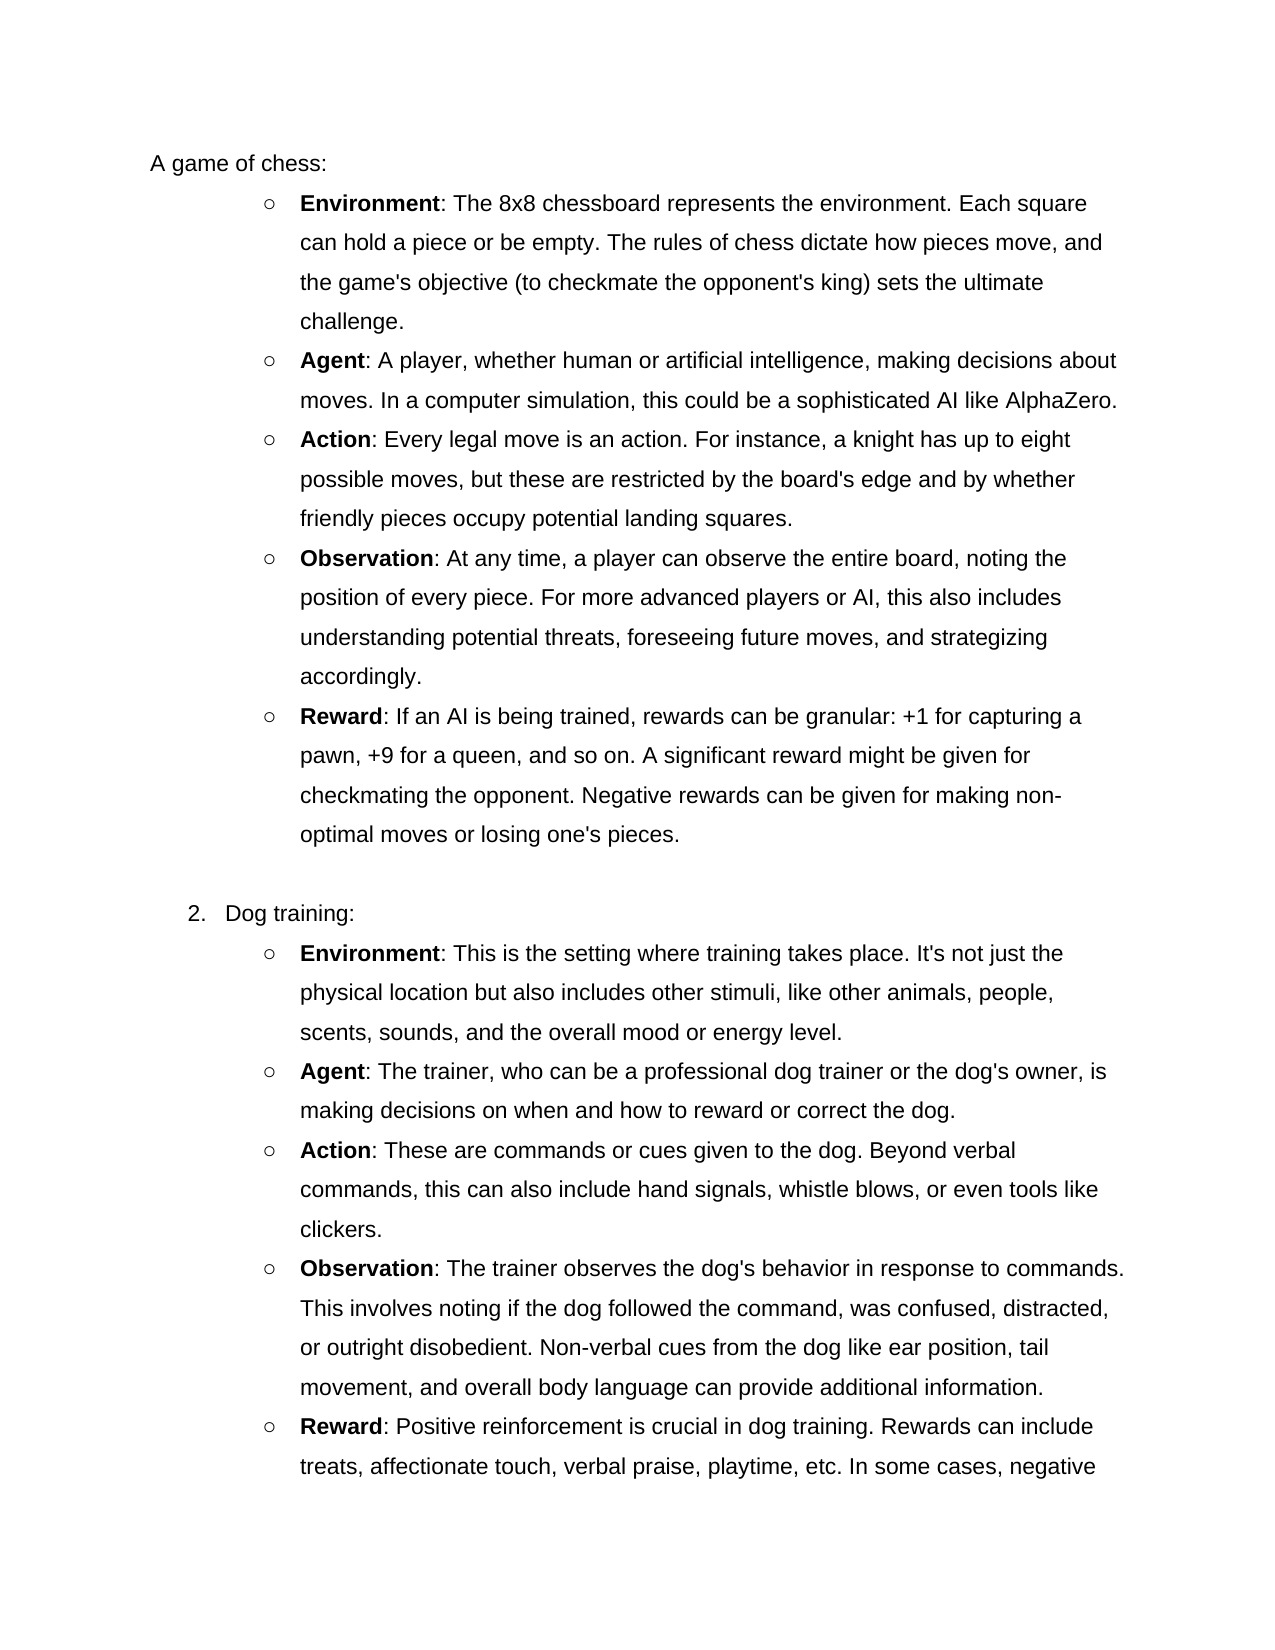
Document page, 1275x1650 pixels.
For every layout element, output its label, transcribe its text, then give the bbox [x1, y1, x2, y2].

list Action: These are commands or cues given to the dog. Beyond verbal commands, this can also include hand signals, whistle blows, or even tools like clickers. [262, 1137, 1125, 1242]
list Environment: The 8x8 chessboard represents the environment. Each square can hold a piece or be empty. The rules of chess dictate how pieces move, and the game's objective (to checkmate the opponent's king) sets the ultimate challenge. [262, 189, 1125, 334]
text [150, 150, 1125, 176]
list Environment: This is the setting where training takes place. It's not just the physical location but also includes other stimuli, like other animals, people, scents, sounds, and the overall mood or energy level. [262, 939, 1125, 1045]
list Dog training: [187, 900, 1125, 926]
list Agent: The trainer, who can be a professional dog trainer or the dog's owner, is making decisions on when and how to reward or correct the dog. [262, 1058, 1125, 1124]
list Agent: A player, whether human or artificial intelligence, making decisions about moves. In a computer simulation, this could be a sophisticated AI like AlphaZero. [262, 347, 1125, 413]
list Reward: If an AI is being trained, rewards can be granular: +1 for capturing a pawn, +9 for a queen, and so on. A significant reward might be given for checkmating the opponent. Negative rewards can be given for making non-optimal moves or losing one's pieces. [262, 703, 1125, 847]
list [262, 1413, 1125, 1479]
list Action: Every legal move is an action. For instance, a knight has up to eight possible moves, but these are restricted by the board's edge and by whether friendly pieces occupy potential landing squares. [262, 426, 1125, 532]
list Observation: The trainer observes the dog's behavior in response to commands. This involves noting if the dog followed the command, was confused, distracted, or outright disobedient. Non-verbal cues from the dog like ear position, tail movement, and overall body language can provide additional information. [262, 1255, 1125, 1400]
list Observation: At any time, a player can observe the entire board, noting the position of every piece. For more advanced players or AI, this also includes understanding potential threats, foreseeing future moves, and strategizing accordingly. [262, 545, 1125, 689]
